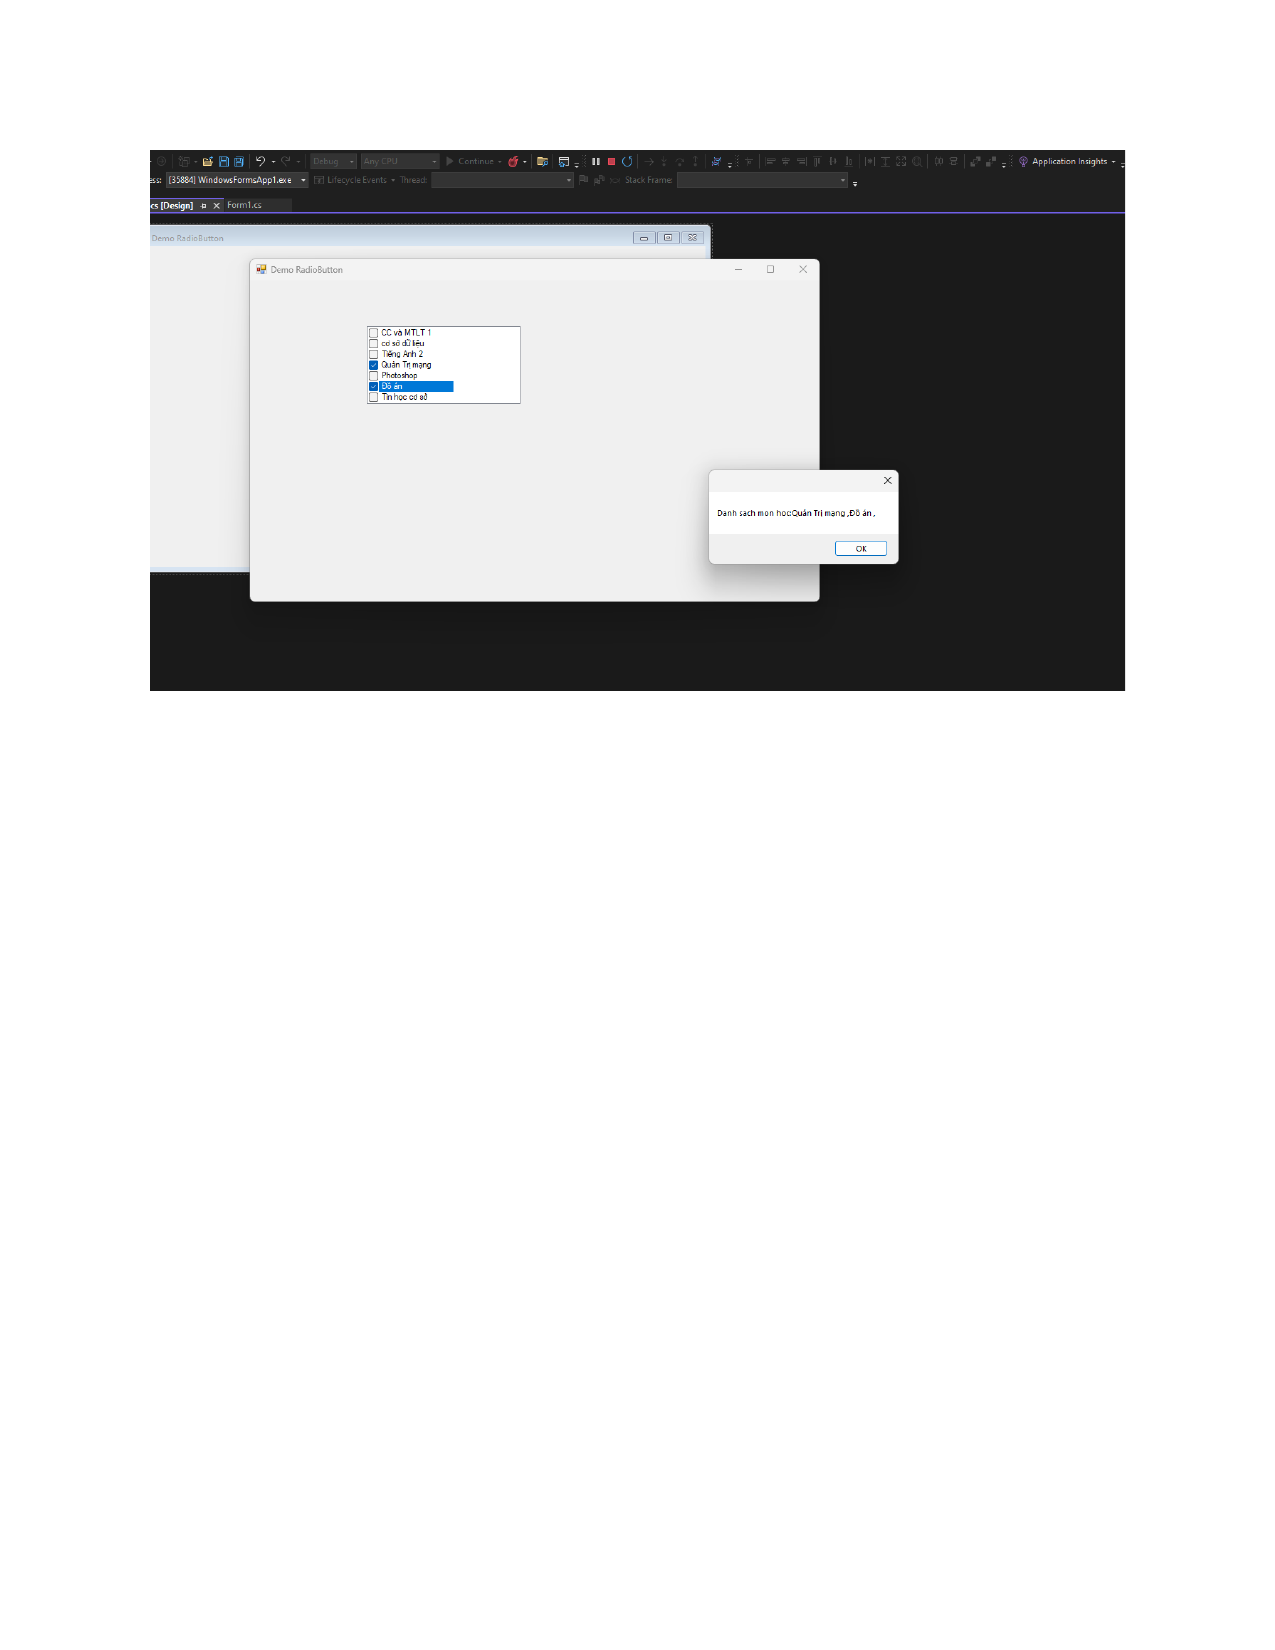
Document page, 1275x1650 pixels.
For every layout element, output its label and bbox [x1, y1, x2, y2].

picture [150, 150, 1125, 691]
